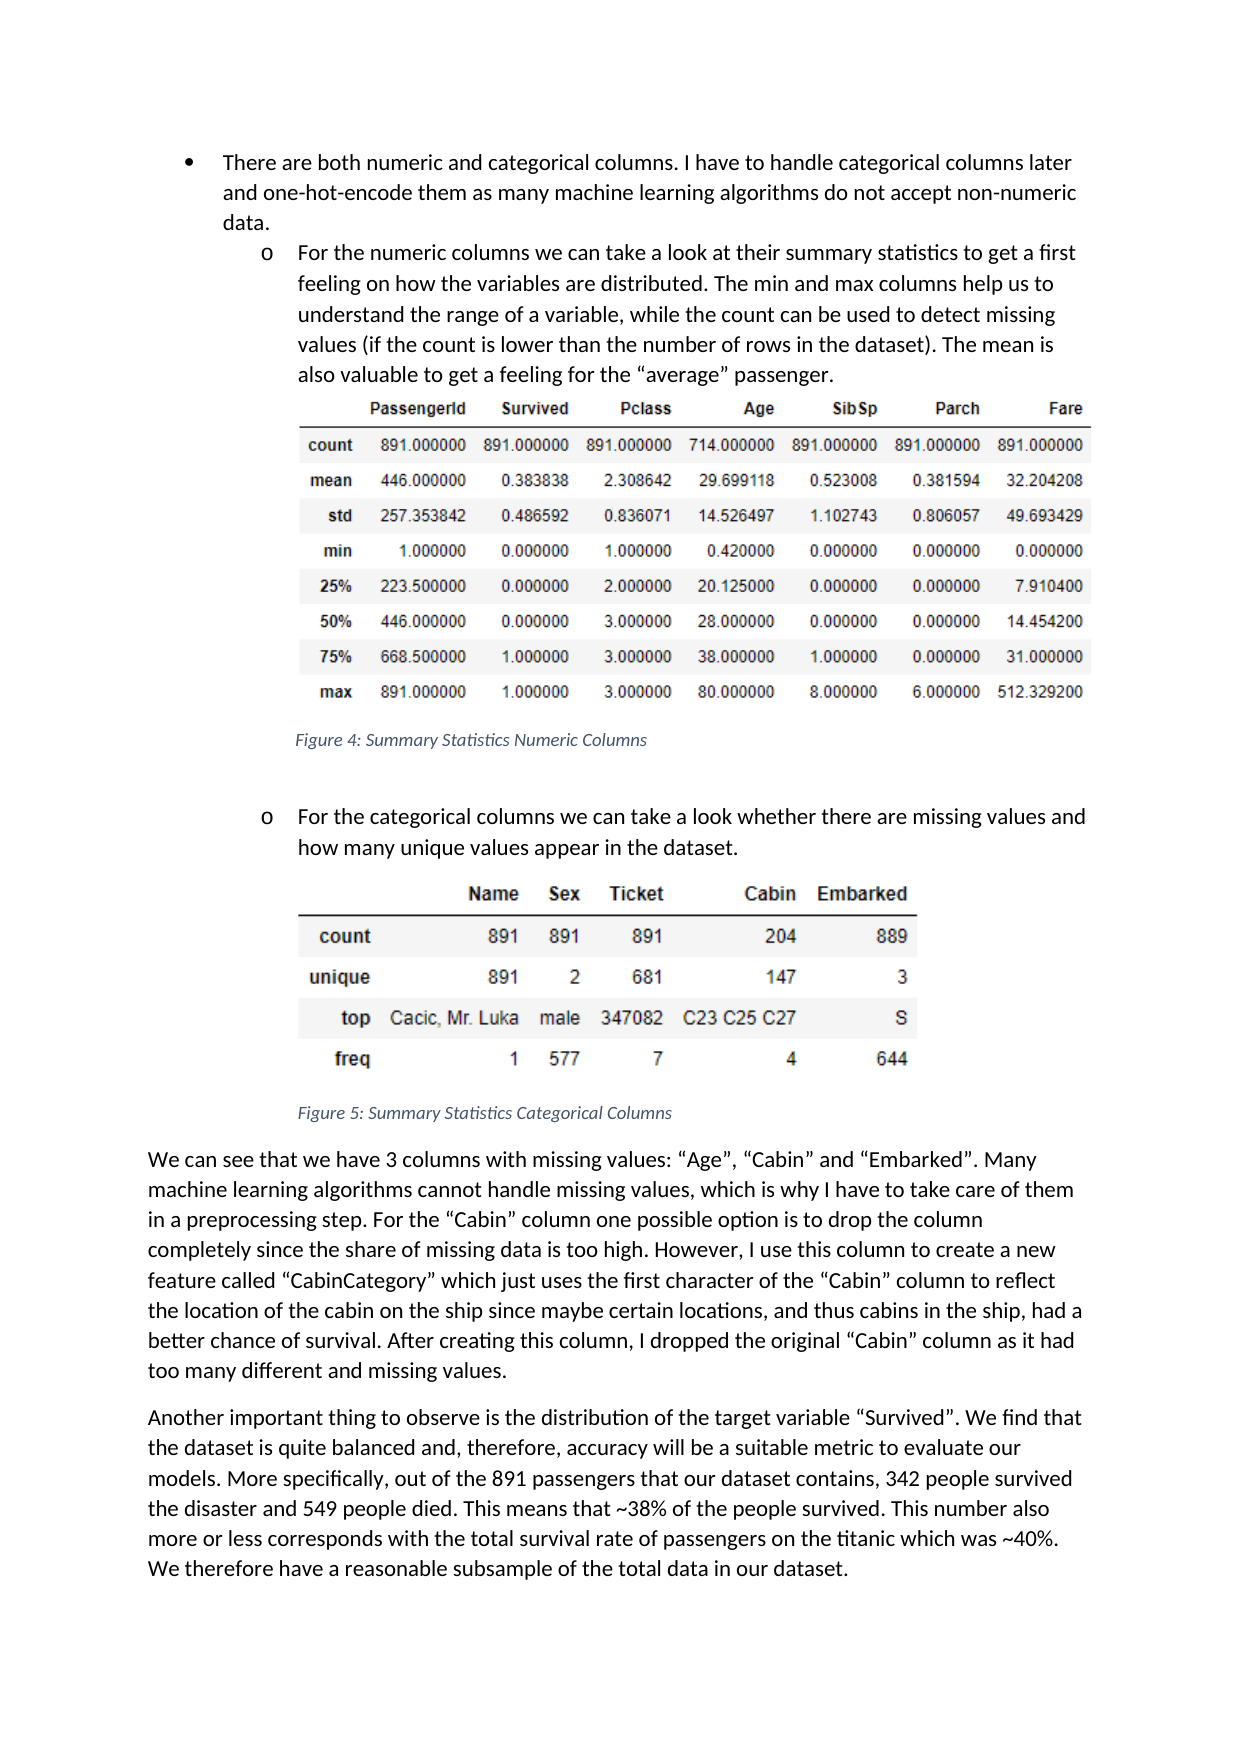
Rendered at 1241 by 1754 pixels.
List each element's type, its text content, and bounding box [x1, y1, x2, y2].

text Figure 4: Summary Statistics Numeric Columns [221, 728, 1093, 751]
text Figure 5: Summary Statistics Categorical Columns [224, 1101, 1093, 1124]
picture [297, 863, 922, 1083]
list For the numeric columns we can take a look at their summary statistics to get a first feeling on how the variables are distributed. The min and max columns help us to understand the range of a variable, while the count can be used to detect missing values (if the count is lower than the number of rows in the dataset). The mean is also valuable to get a feeling for the “average” passenger. [260, 238, 1093, 388]
list There are both numeric and categorical columns. I have to handle categorical columns later and one-hot-encode them as many machine learning algorithms do not accept non-numeric data. [185, 148, 1093, 236]
picture [297, 390, 1102, 710]
text We can see that we have 3 columns with missing values: “Age”, “Cabin” and “Embarked”. Many machine learning algorithms cannot handle missing values, which is why I have to take care of them in a preprocessing step. For the “Cabin” column one possible option is to drop the column completely since the share of missing data is too high. However, I use this column to create a new feature called “CabinCategory” which just uses the first character of the “Cabin” column to reflect the location of the cabin on the ship since maybe certain locations, and thus cabins in the ship, had a better chance of survival. After creating this column, I dropped the original “Cabin” column as it had too many different and missing values. [148, 1145, 1093, 1384]
text Another important thing to observe is the distribution of the target variable “Survived”. We find that the dataset is quite balanced and, therefore, accuracy will be a suitable metric to evaluate our models. More specifically, out of the 891 passengers that our dataset contains, 342 people survived the disaster and 549 people died. This means that ~38% of the people survived. This number also more or less corresponds with the total survival rate of passengers on the titanic which was ~40%. We therefore have a reasonable subsample of the total data in our dataset. [148, 1403, 1093, 1582]
list For the categorical columns we can take a look whether there are missing values and how many unique values appear in the dataset. [260, 802, 1093, 861]
